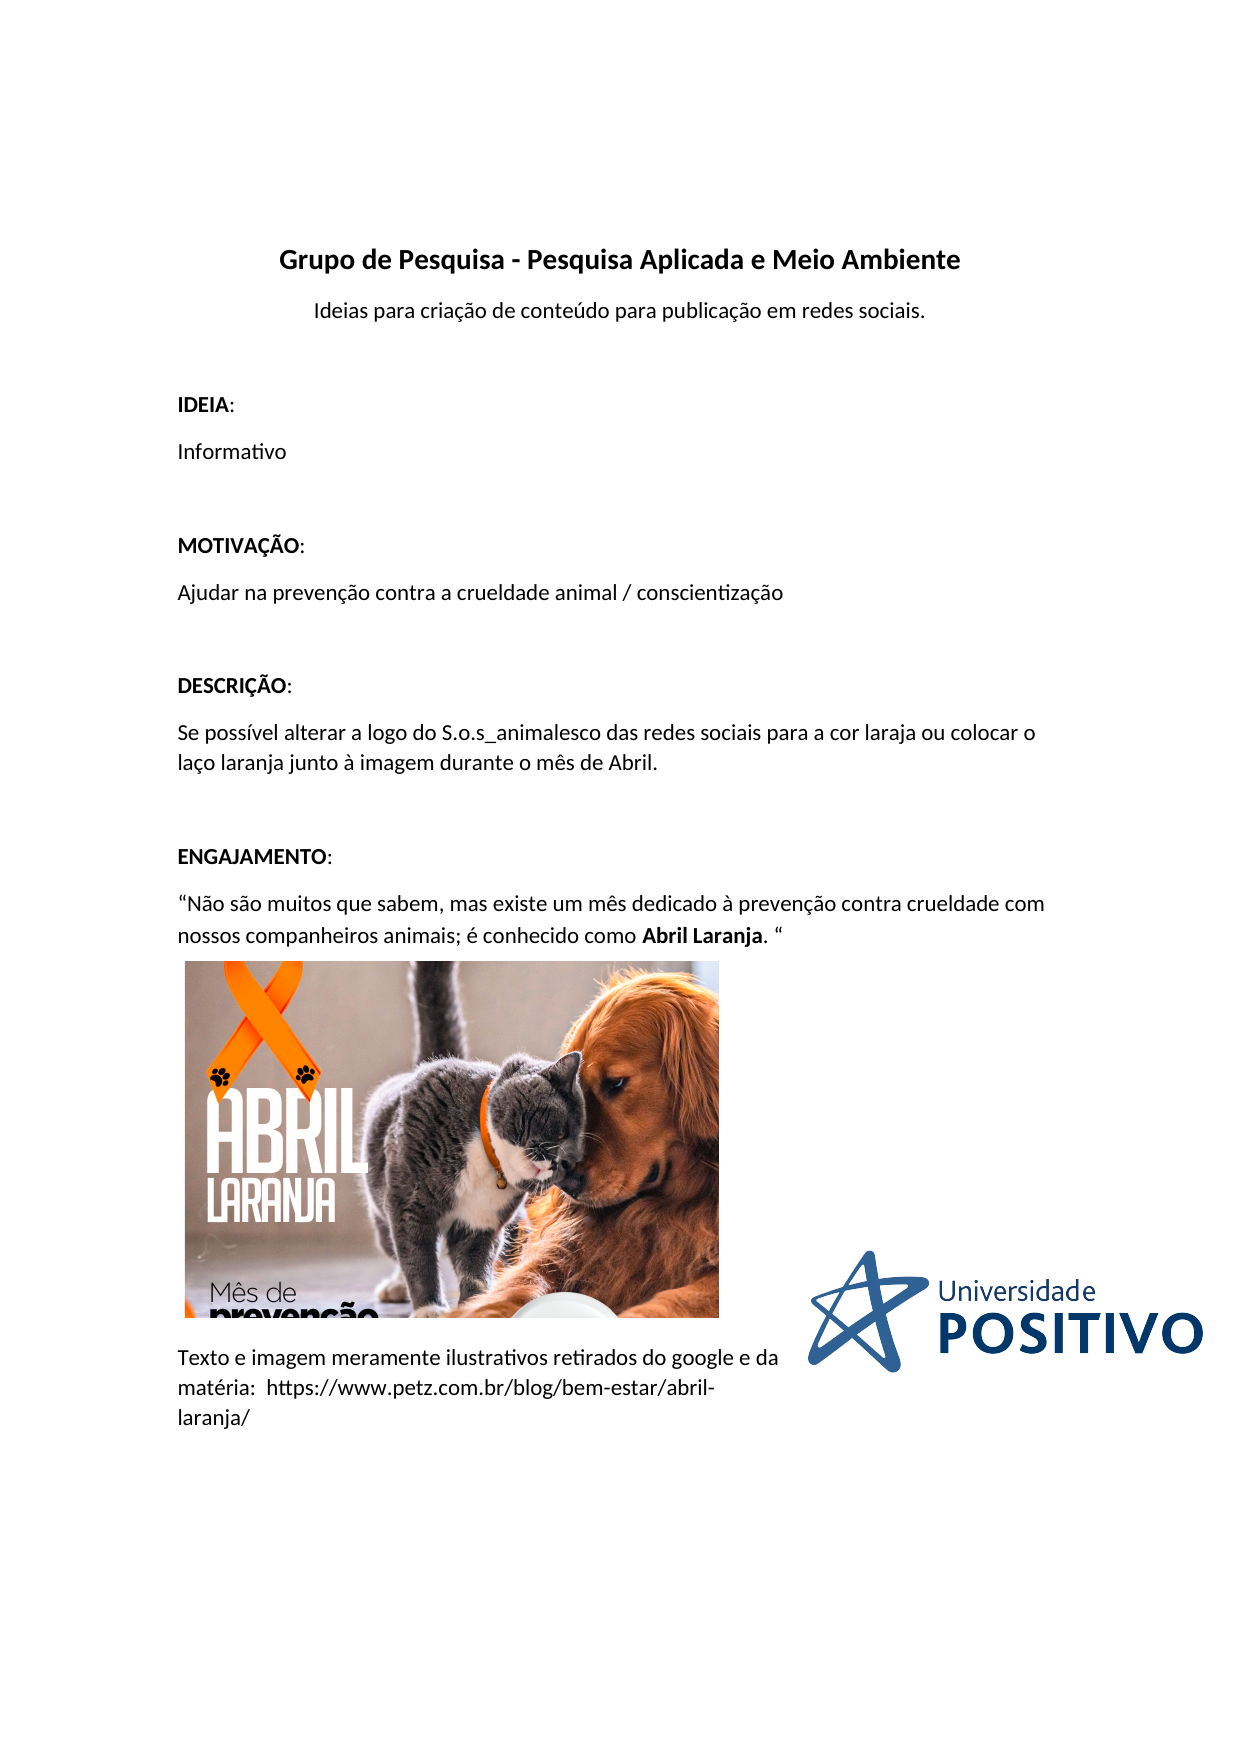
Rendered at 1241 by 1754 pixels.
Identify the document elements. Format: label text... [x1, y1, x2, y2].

text Se possível alterar a logo do S.o.s_animalesco das redes sociais para a cor laraja ou colocar o laço laranja junto à imagem durante o mês de Abril. [177, 718, 1063, 777]
text DESCRIÇÃO: [177, 671, 1063, 699]
text Ideias para criação de conteúdo para publicação em redes sociais. [177, 296, 1063, 324]
text “Não são muitos que sabem, mas existe um mês dedicado à prevenção contra crueldade com nossos companheiros animais; é conhecido como Abril Laranja. “ [177, 889, 1063, 949]
text Grupo de Pesquisa - Pesquisa Aplicada e Meio Ambiente [177, 241, 1063, 277]
text IDEIA: [177, 390, 1063, 418]
text Ajudar na prevenção contra a crueldade animal / conscientização [177, 578, 1063, 606]
text ENGAJAMENTO: [177, 842, 1063, 870]
text Texto e imagem meramente ilustrativos retirados do google e da matéria: https://www.petz.com.br/blog/bem-estar/abril-laranja/ [177, 1343, 1063, 1431]
text Informativo [177, 437, 1063, 465]
text MOTIVAÇÃO: [177, 531, 1063, 559]
picture [804, 1248, 1207, 1375]
picture [184, 961, 719, 1318]
